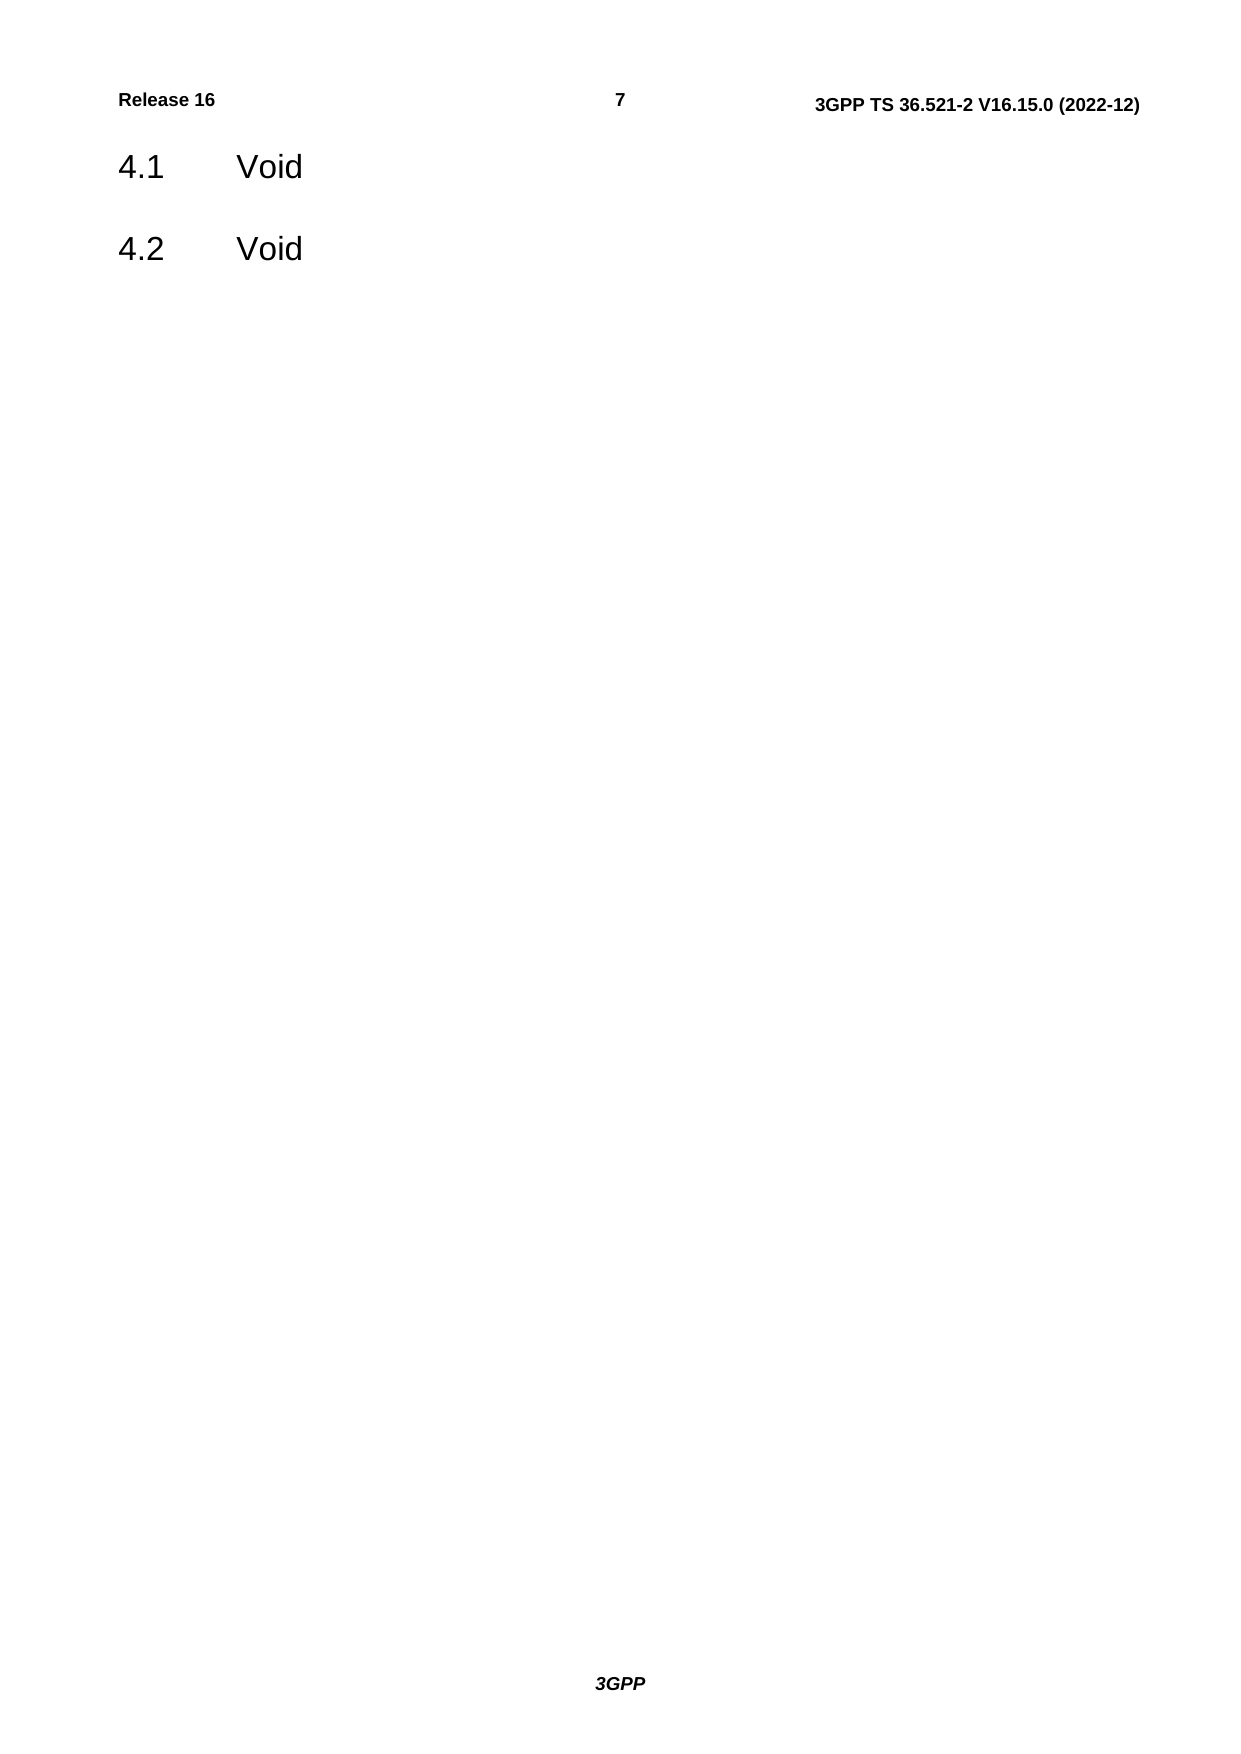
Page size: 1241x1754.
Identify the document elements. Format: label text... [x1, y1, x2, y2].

text 4.2 Void [118, 229, 1122, 268]
subtitle 4.1 Void [118, 147, 1122, 186]
